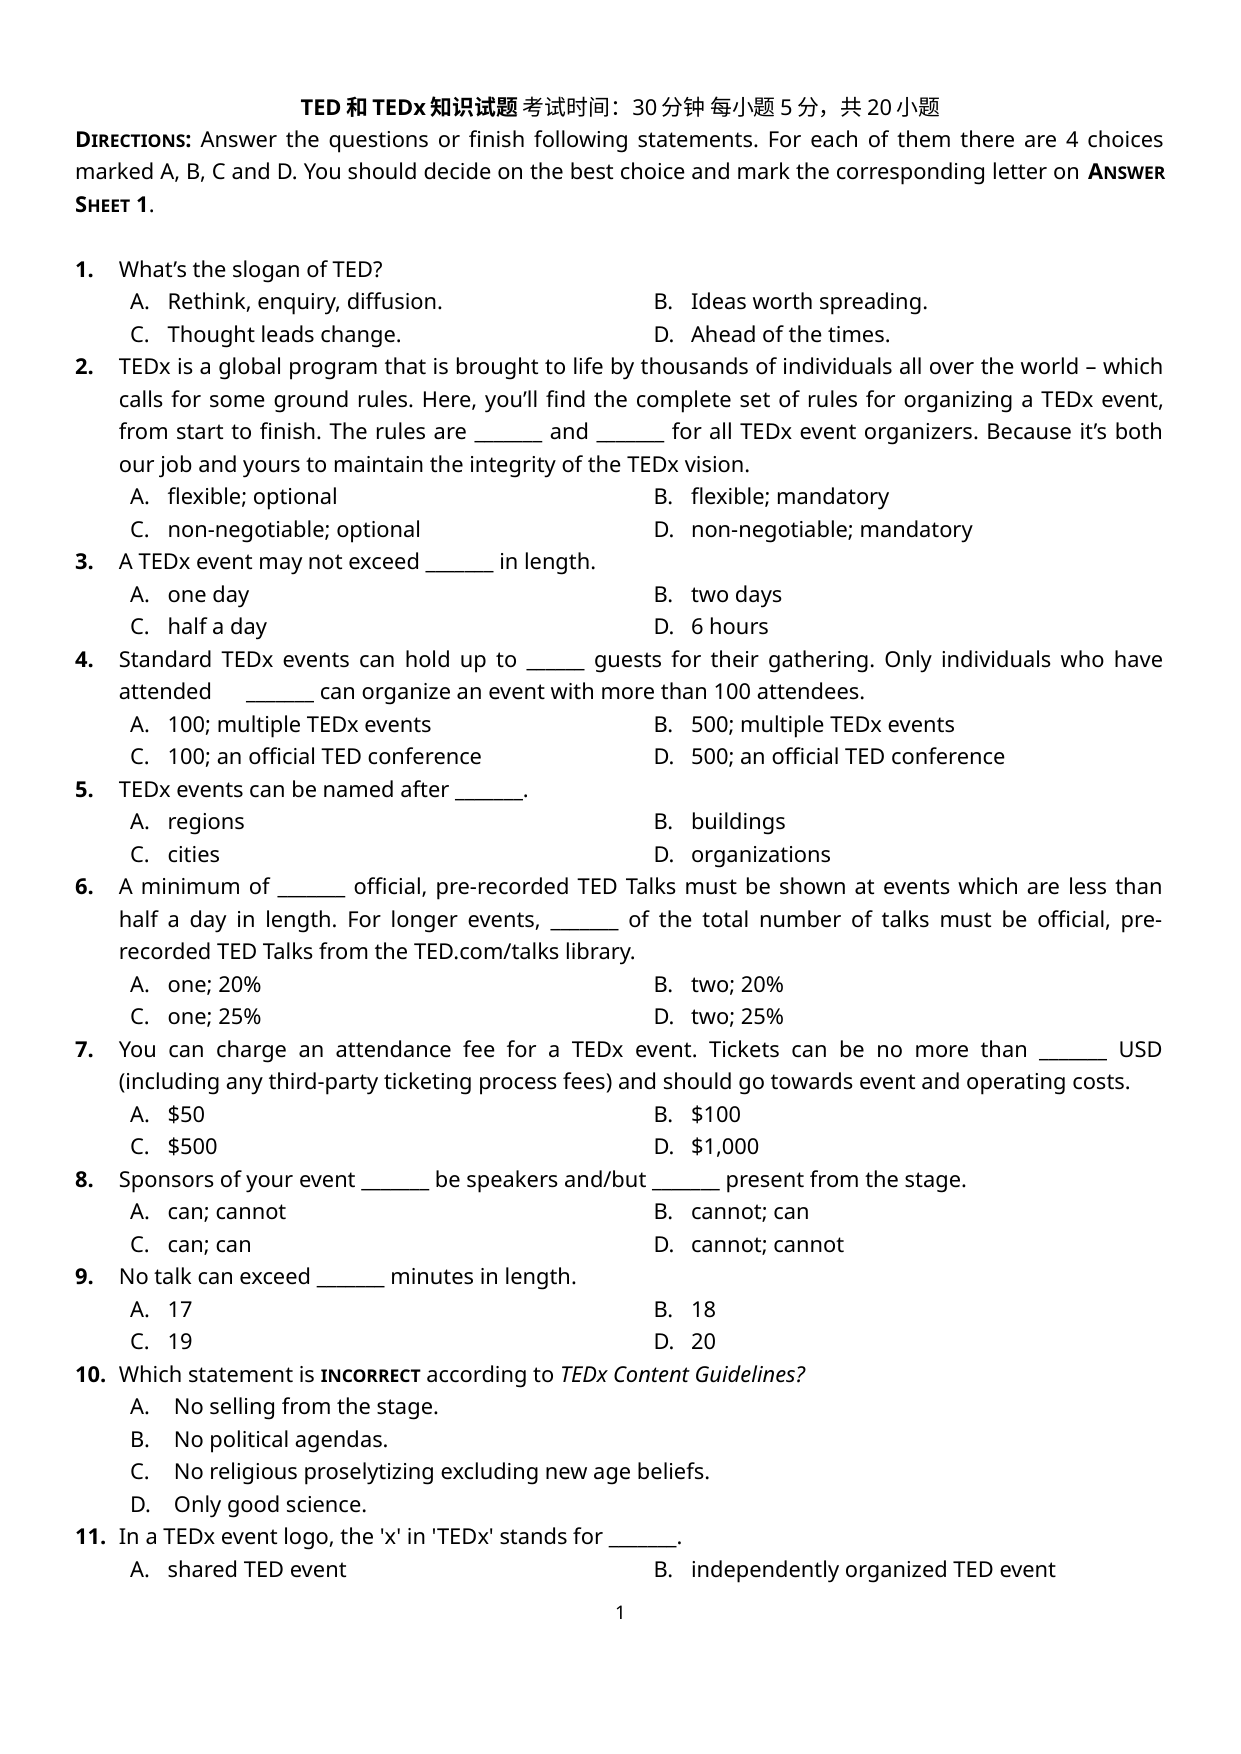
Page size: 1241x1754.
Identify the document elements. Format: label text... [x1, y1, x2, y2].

table_header buildings [642, 805, 1165, 837]
table_header cannot; can [642, 1195, 1165, 1227]
table_cell cannot; cannot [642, 1227, 1165, 1260]
table_cell $500 [119, 1130, 642, 1162]
table_cell can; can [119, 1227, 642, 1260]
list What’s the slogan of TED? [75, 252, 1165, 285]
table_header 18 [642, 1292, 1165, 1325]
table_cell organizations [642, 837, 1165, 870]
table_cell 20 [642, 1325, 1165, 1357]
table_header $50 [119, 1097, 642, 1130]
table_header shared TED event [119, 1552, 642, 1585]
list A TEDx event may not exceed _______ in length. [75, 545, 1165, 577]
table_header $100 [642, 1097, 1165, 1130]
table_cell cities [119, 837, 642, 870]
text Directions: Answer the questions or finish following statements. For each of them there are 4 choices marked A, B, C and D. You should decide on the best choice and mark the corresponding letter on Answer Sheet 1. [75, 122, 1165, 220]
table_header two days [642, 577, 1165, 610]
list A minimum of _______ official, pre-recorded TED Talks must be shown at events which are less than half a day in length. For longer events, _______ of the total number of talks must be official, pre-recorded TED Talks from the TED.com/talks library. [75, 870, 1165, 967]
text TED和TEDx知识试题 考试时间：30分钟 每小题5分，共20小题 [75, 90, 1165, 122]
table_cell two; 25% [642, 1000, 1165, 1032]
table_header one; 20% [119, 967, 642, 1000]
table_cell $1,000 [642, 1130, 1165, 1162]
list Sponsors of your event _______ be speakers and/but _______ present from the stage. [75, 1162, 1165, 1195]
table_header No selling from the stage. [119, 1390, 1165, 1422]
list Standard TEDx events can hold up to ______ guests for their gathering. Only individuals who have attended _______ can organize an event with more than 100 attendees. [75, 642, 1165, 707]
table_header flexible; mandatory [642, 480, 1165, 512]
table_cell 500; an official TED conference [642, 740, 1165, 772]
table_cell 19 [119, 1325, 642, 1357]
table_cell non-negotiable; mandatory [642, 512, 1165, 545]
table_header Ideas worth spreading. [642, 285, 1165, 317]
table_header 100; multiple TEDx events [119, 707, 642, 740]
table_header one day [119, 577, 642, 610]
table_cell one; 25% [119, 1000, 642, 1032]
table_header regions [119, 805, 642, 837]
list TEDx events can be named after _______. [75, 772, 1165, 805]
table_header 500; multiple TEDx events [642, 707, 1165, 740]
table_cell non-negotiable; optional [119, 512, 642, 545]
list Which statement is incorrect according to TEDx Content Guidelines? [75, 1357, 1165, 1390]
list TEDx is a global program that is brought to life by thousands of individuals all over the world – which calls for some ground rules. Here, you’ll find the complete set of rules for organizing a TEDx event, from start to finish. The rules are _______ and _______ for all TEDx event organizers. Because it’s both our job and yours to maintain the integrity of the TEDx vision. [75, 350, 1165, 480]
table_header Rethink, enquiry, diffusion. [119, 285, 642, 317]
table_cell No religious proselytizing excluding new age beliefs. [119, 1455, 1165, 1487]
list In a TEDx event logo, the 'x' in 'TEDx' stands for _______. [75, 1520, 1165, 1552]
table_header flexible; optional [119, 480, 642, 512]
list No talk can exceed _______ minutes in length. [75, 1260, 1165, 1292]
table_cell Only good science. [119, 1487, 1165, 1520]
table_header independently organized TED event [642, 1552, 1165, 1585]
table_header can; cannot [119, 1195, 642, 1227]
table_header two; 20% [642, 967, 1165, 1000]
table_cell 6 hours [642, 610, 1165, 642]
table_header 17 [119, 1292, 642, 1325]
table_cell 100; an official TED conference [119, 740, 642, 772]
table_cell Ahead of the times. [642, 317, 1165, 350]
table_cell half a day [119, 610, 642, 642]
table_cell No political agendas. [119, 1422, 1165, 1455]
list You can charge an attendance fee for a TEDx event. Tickets can be no more than _______ USD (including any third-party ticketing process fees) and should go towards event and operating costs. [75, 1032, 1165, 1097]
table_cell Thought leads change. [119, 317, 642, 350]
